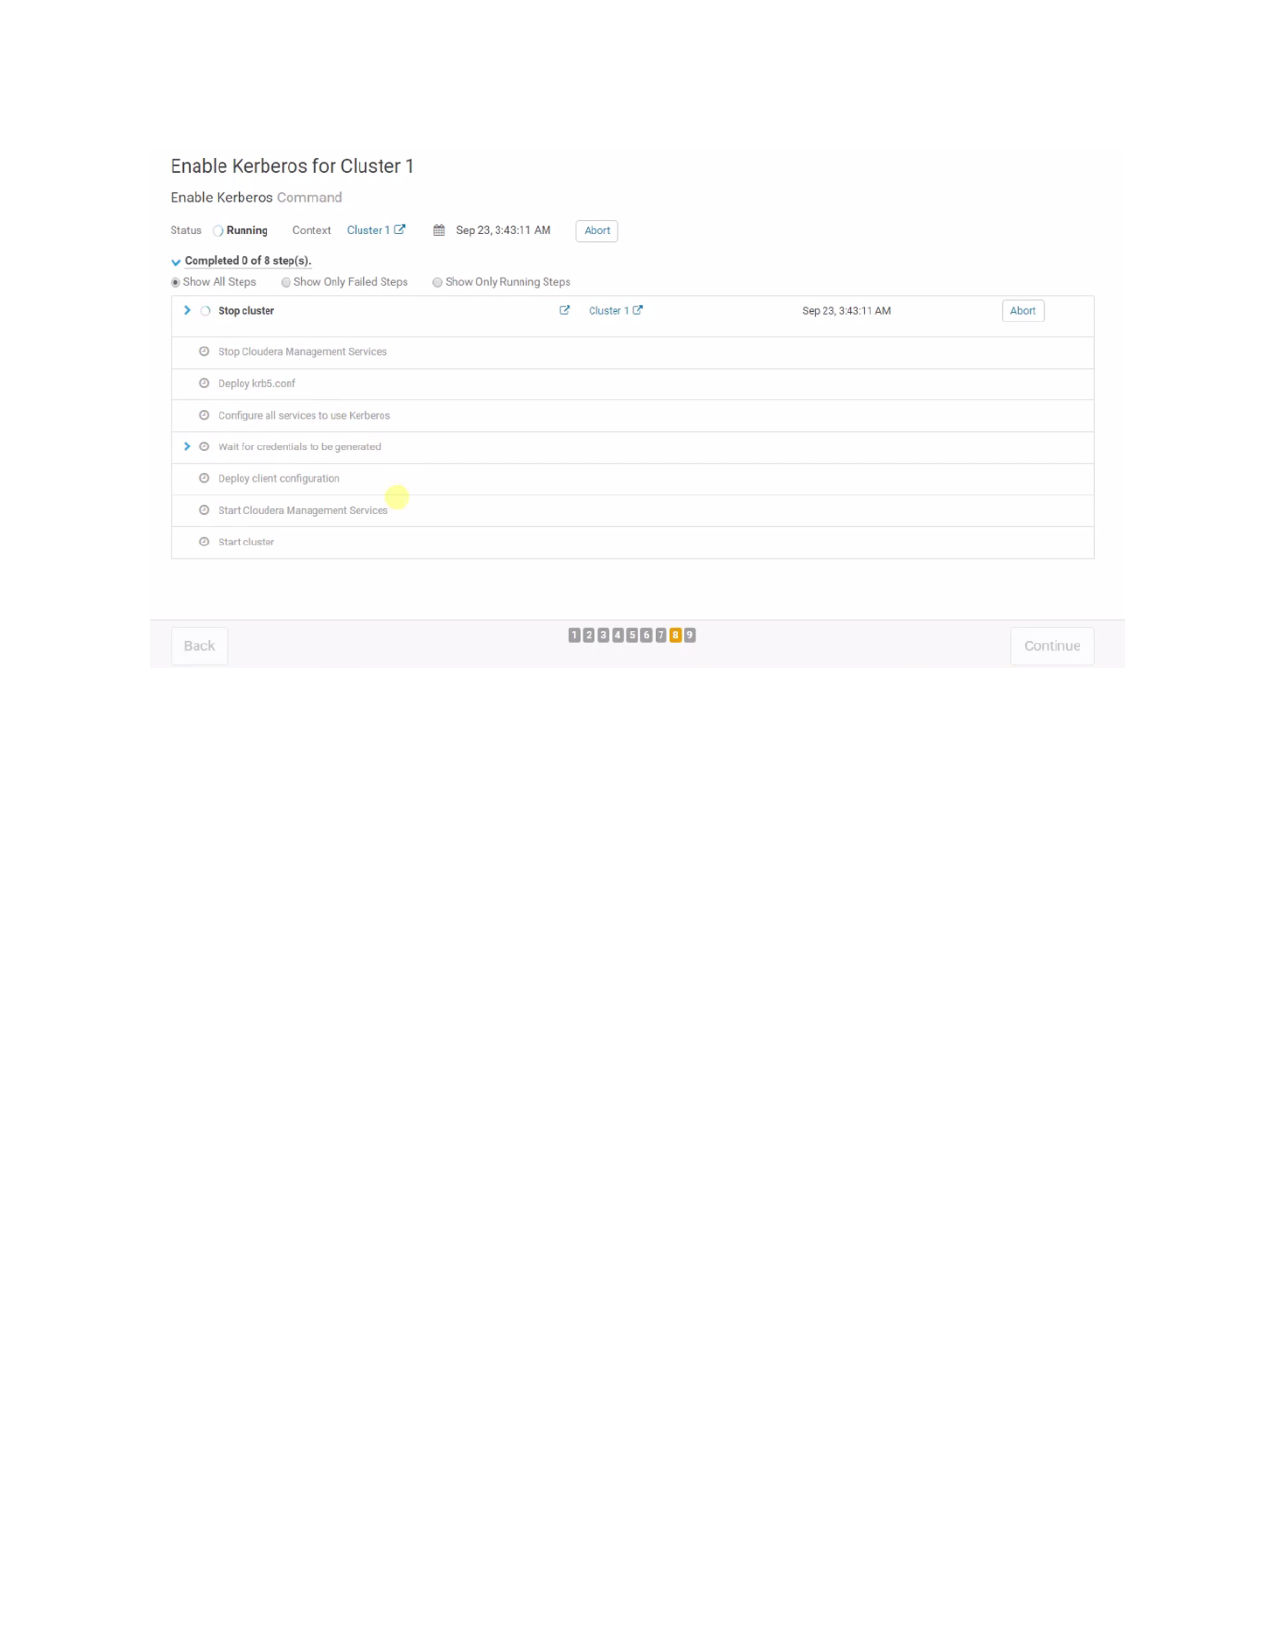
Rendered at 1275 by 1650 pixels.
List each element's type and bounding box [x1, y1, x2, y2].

picture [150, 150, 1125, 668]
